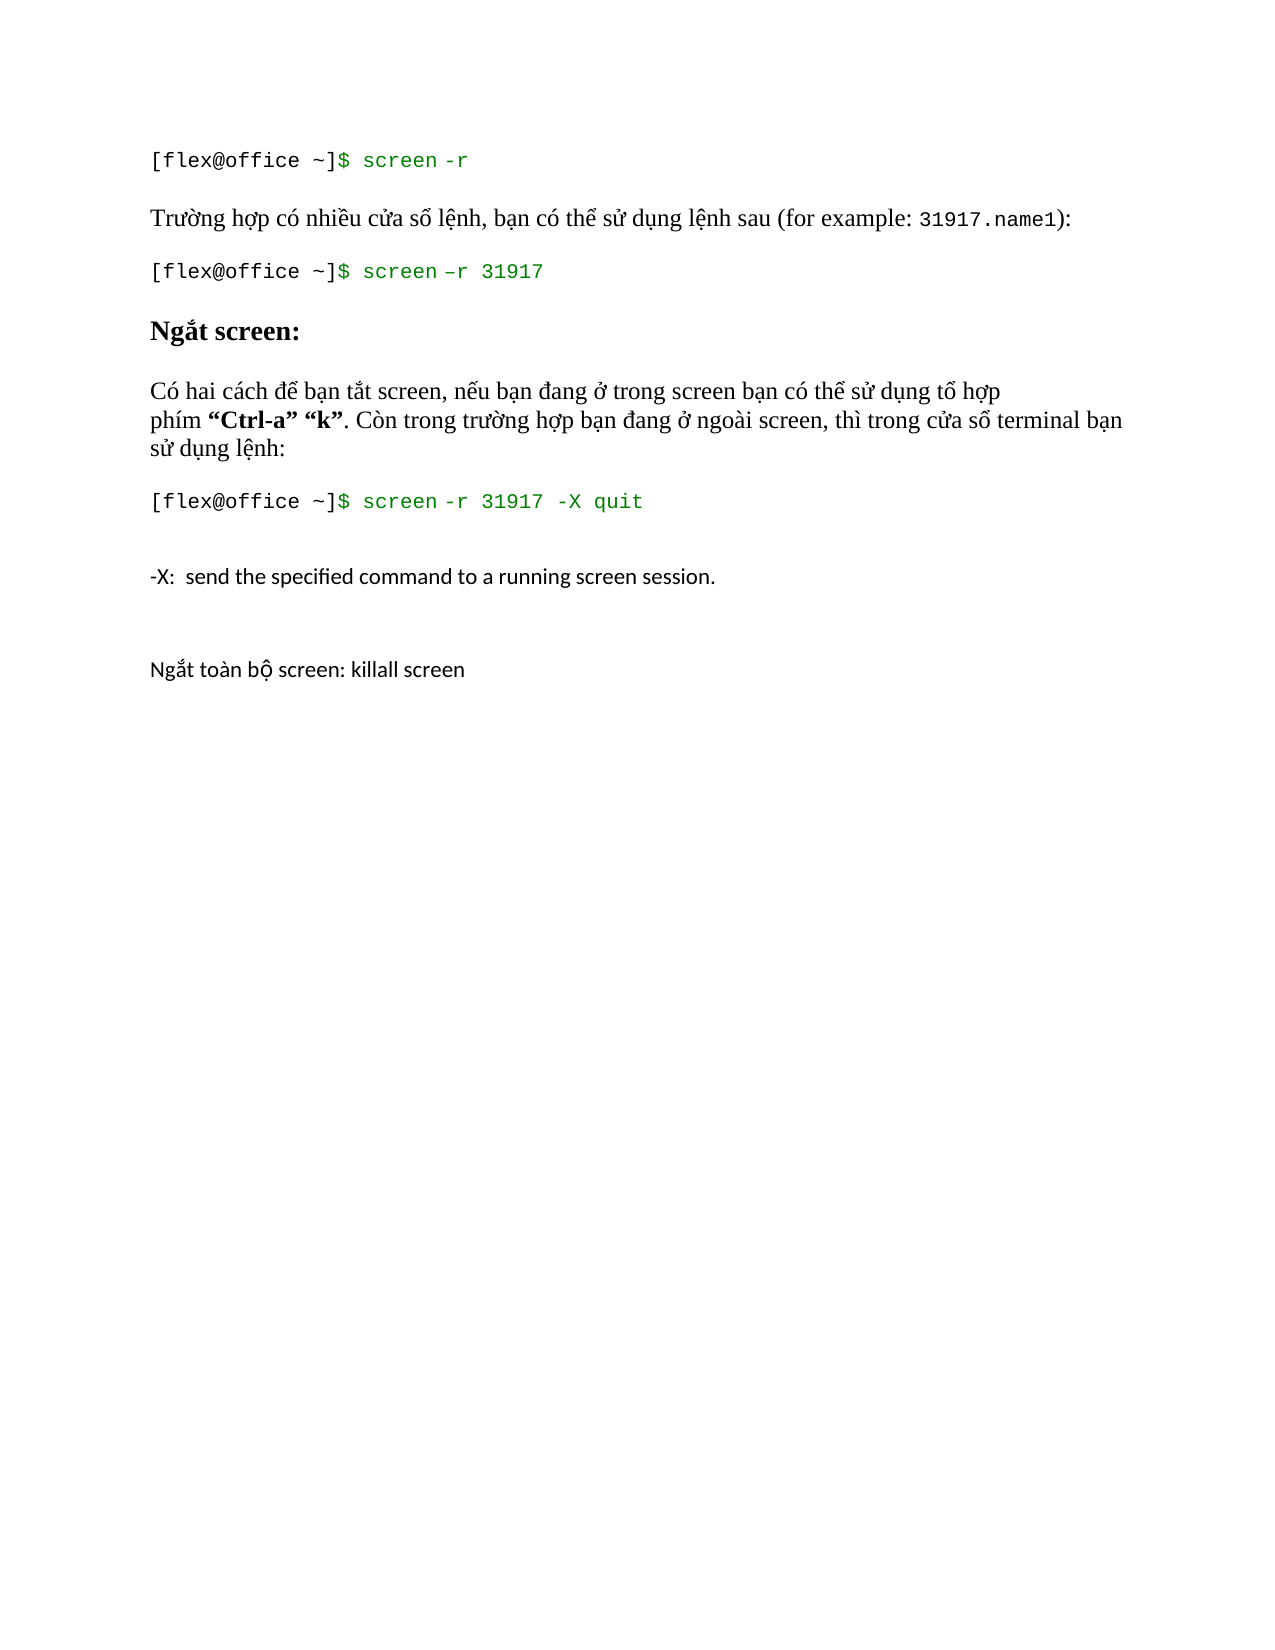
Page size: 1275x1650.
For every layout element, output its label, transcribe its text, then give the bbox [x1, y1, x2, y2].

table_header [flex@office ~]$ screen -r 31917 -X quit [150, 491, 731, 515]
text Ngắt toàn bộ screen: killall screen [150, 656, 1125, 684]
text -X: send the specified command to a running screen session. [150, 562, 1125, 590]
text Có hai cách để bạn tắt screen, nếu bạn đang ở trong screen bạn có thể sử dụng tổ hợp phím “Ctrl-a” “k”. Còn trong trường hợp bạn đang ở ngoài screen, thì trong cửa sổ terminal bạn sử dụng lệnh: [150, 376, 1125, 462]
table_header [flex@office ~]$ screen -r [150, 150, 744, 174]
table_header [flex@office ~]$ screen –r 31917 [150, 262, 744, 285]
text Trường hợp có nhiều cửa sổ lệnh, bạn có thể sử dụng lệnh sau (for example: 31917.name1): [150, 203, 1125, 232]
text Ngắt screen: [150, 314, 1125, 347]
